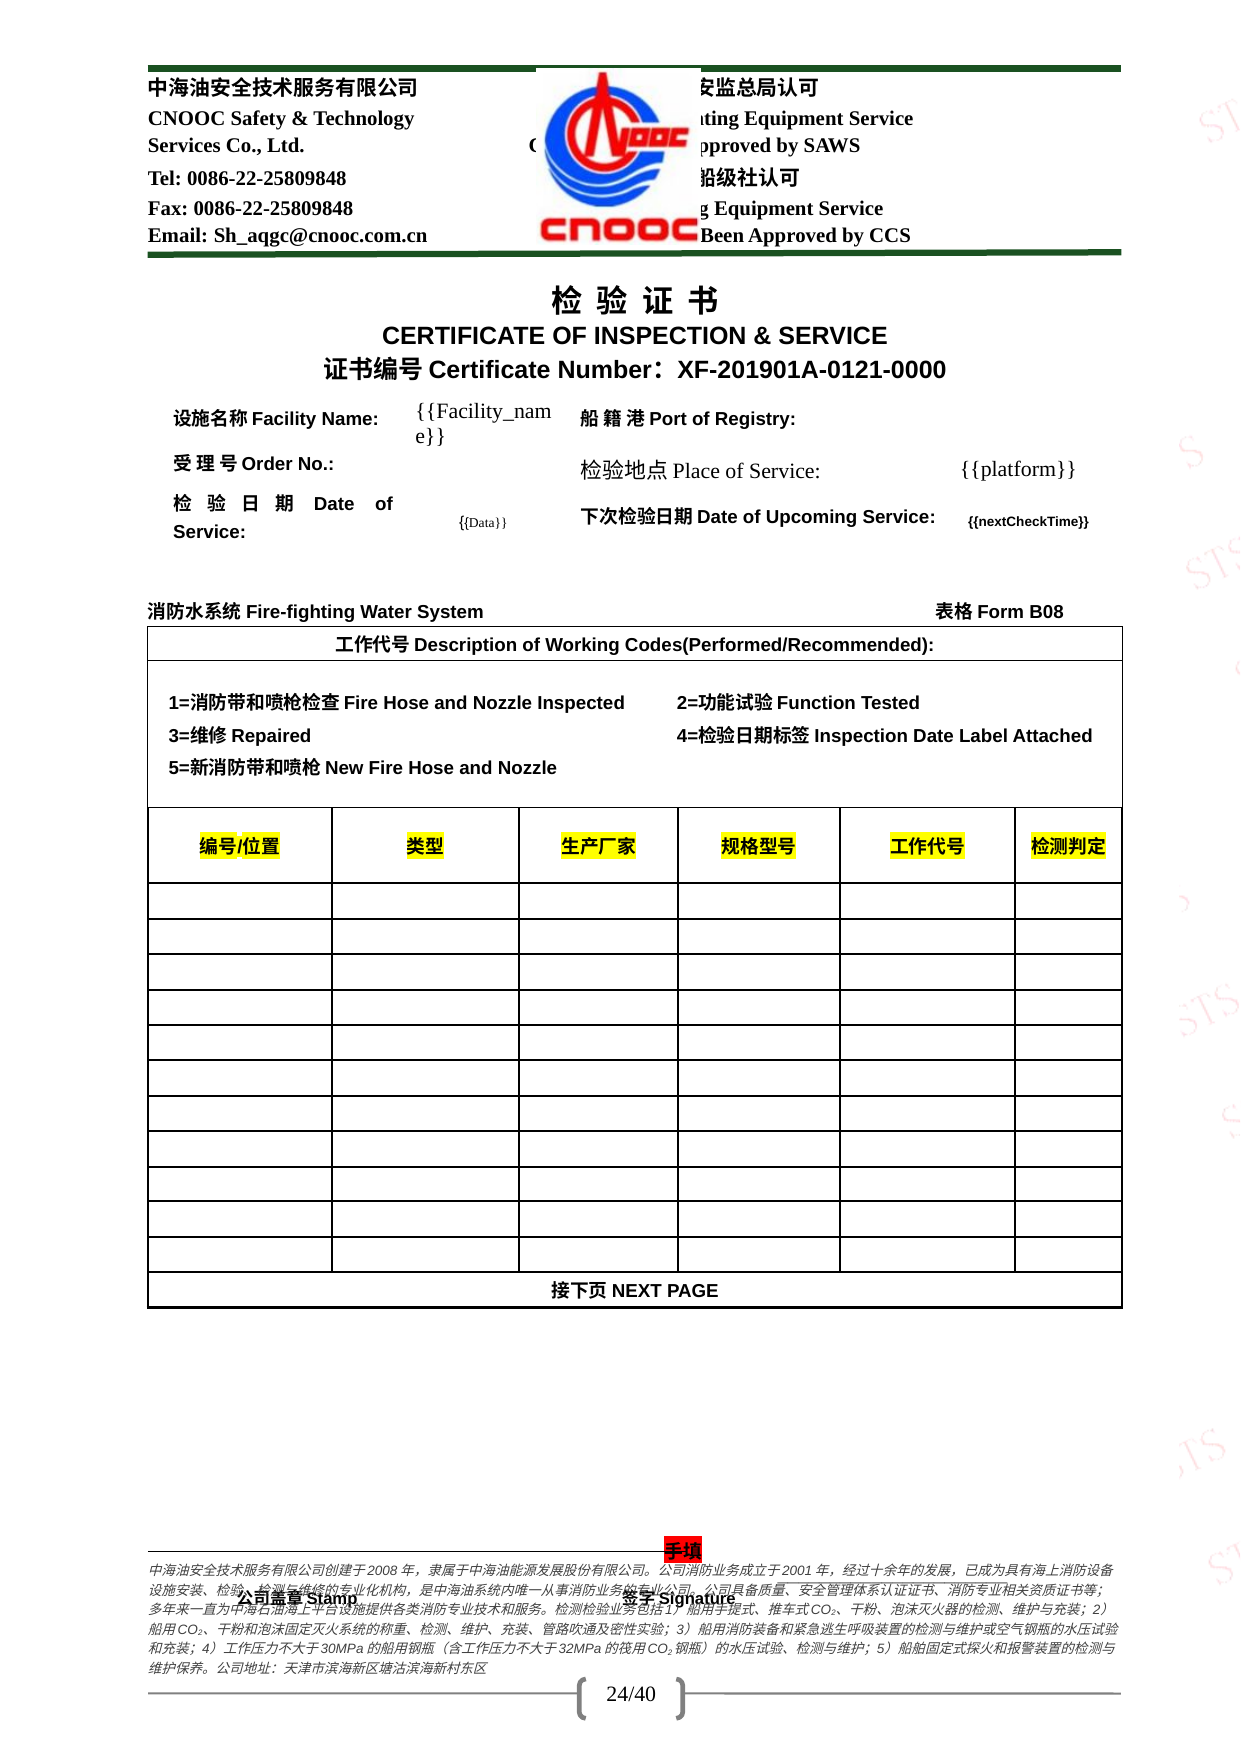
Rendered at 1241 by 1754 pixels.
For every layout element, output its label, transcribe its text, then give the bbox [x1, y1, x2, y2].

table_cell [333, 1168, 518, 1200]
table_cell [841, 1026, 1014, 1059]
table_cell [333, 920, 518, 953]
table_cell [520, 1168, 677, 1200]
table_cell [520, 1026, 677, 1059]
table_cell [149, 1026, 331, 1059]
table_cell [149, 1061, 331, 1095]
text 表格 Form B08 [935, 594, 1122, 626]
table_cell 1=消防带和喷枪检查Fire Hose and Nozzle Inspected 3=维修Repaired 5=新消防带和喷枪New Fire Hose and Nozzle [148, 661, 665, 807]
table_cell 检测判定 [1016, 808, 1121, 882]
table_cell [1016, 1026, 1121, 1059]
table_cell [841, 1097, 1014, 1130]
table_cell [841, 1168, 1014, 1200]
table_cell [841, 1202, 1014, 1236]
table_cell [520, 920, 677, 953]
table_cell 类型 [333, 808, 518, 882]
table_cell 2=功能试验Function Tested 4=检验日期标签Inspection Date Label Attached [665, 661, 1122, 807]
table_cell 编号/位置 [149, 808, 331, 882]
table_cell [841, 1061, 1014, 1095]
table_cell [520, 991, 677, 1024]
table_cell [520, 1097, 677, 1130]
table_cell [149, 1238, 331, 1271]
table_cell 接下页 NEXT PAGE [149, 1273, 1121, 1306]
table_header 工作代号Description of Working Codes(Performed/Recommended): [148, 627, 1122, 660]
table_cell [1016, 955, 1121, 988]
table_cell [841, 1238, 1014, 1271]
table_cell [333, 1132, 518, 1166]
table_cell [841, 1132, 1014, 1166]
table_cell [1016, 1132, 1121, 1166]
table_cell [679, 1061, 839, 1095]
table_cell [149, 1097, 331, 1130]
table_cell [333, 884, 518, 918]
text 消防水系统 Fire-fighting Water System [148, 594, 913, 626]
picture [535, 68, 701, 244]
table_cell [520, 1238, 677, 1271]
table_cell [679, 920, 839, 953]
table_cell [149, 955, 331, 988]
table_cell [149, 1168, 331, 1200]
table_cell [149, 920, 331, 953]
table_cell [1016, 1061, 1121, 1095]
table_cell [520, 1202, 677, 1236]
table_cell [333, 1097, 518, 1130]
table_cell [149, 1202, 331, 1236]
table_cell [679, 1168, 839, 1200]
table_cell [333, 1061, 518, 1095]
table_cell [520, 955, 677, 988]
table_cell 工作代号 [841, 808, 1014, 882]
table_cell [333, 955, 518, 988]
table_cell [679, 1132, 839, 1166]
table_cell [841, 920, 1014, 953]
table_cell [1016, 920, 1121, 953]
table_cell [520, 1061, 677, 1095]
table_cell [679, 1238, 839, 1271]
table_cell [1016, 1097, 1121, 1130]
table_cell [841, 955, 1014, 988]
table_cell [679, 1097, 839, 1130]
table_cell [1016, 1202, 1121, 1236]
table_cell [1016, 1168, 1121, 1200]
table_cell [679, 955, 839, 988]
table_cell [679, 1026, 839, 1059]
table_cell [679, 1202, 839, 1236]
table_cell [333, 991, 518, 1024]
table_cell [149, 991, 331, 1024]
table_cell [679, 991, 839, 1024]
table_cell [679, 884, 839, 918]
table_cell [1016, 1238, 1121, 1271]
table_cell 生产厂家 [520, 808, 677, 882]
table_cell [333, 1026, 518, 1059]
table_cell [841, 991, 1014, 1024]
table_cell [1016, 991, 1121, 1024]
table_cell [1016, 884, 1121, 918]
table_cell [333, 1238, 518, 1271]
table_cell [520, 884, 677, 918]
table_cell 规格型号 [679, 808, 839, 882]
table_cell [149, 884, 331, 918]
table_cell [333, 1202, 518, 1236]
table_cell [149, 1132, 331, 1166]
table_cell [841, 884, 1014, 918]
table_cell [520, 1132, 677, 1166]
